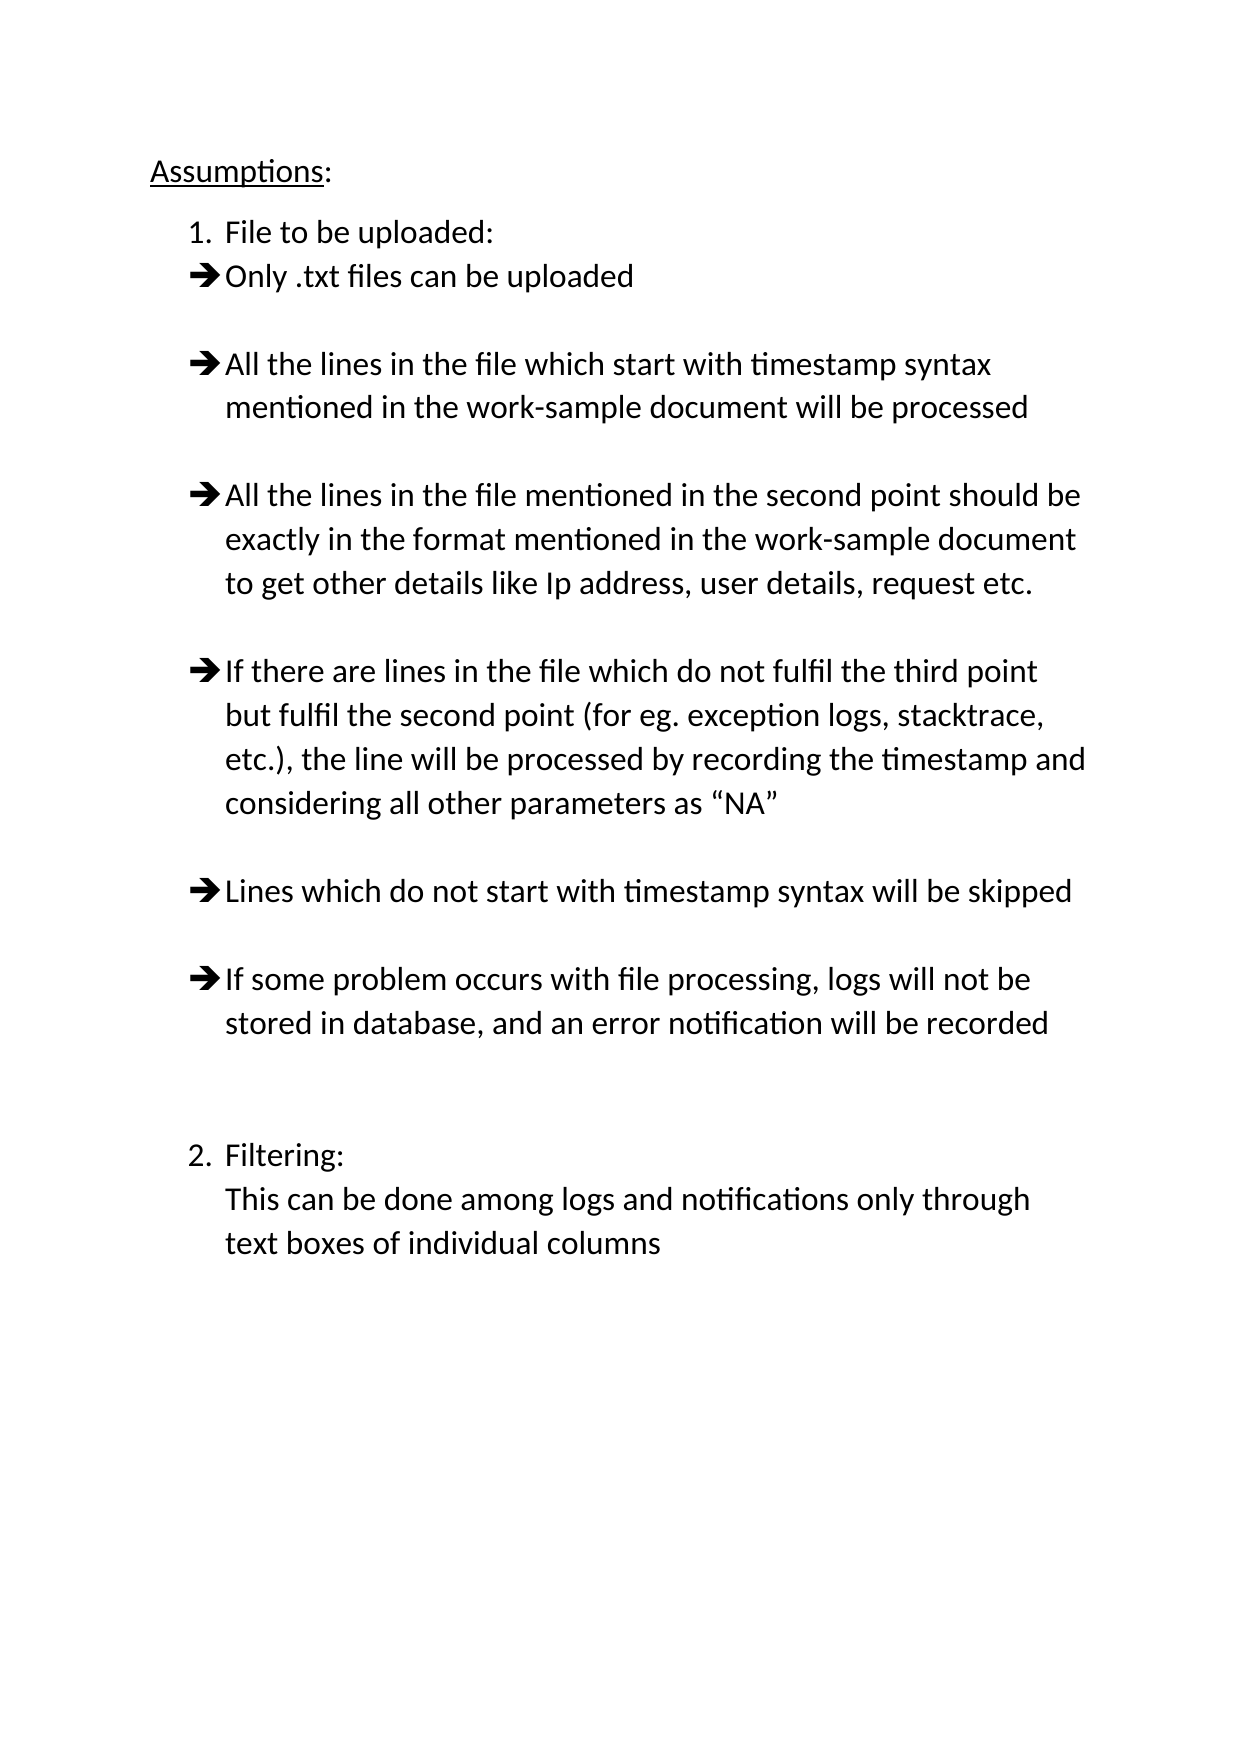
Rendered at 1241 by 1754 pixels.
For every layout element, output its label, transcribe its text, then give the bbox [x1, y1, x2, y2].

text Assumptions: [150, 150, 1090, 191]
list Lines which do not start with timestamp syntax will be skipped [187, 870, 1090, 911]
list Filtering: [187, 1134, 1090, 1174]
list If there are lines in the file which do not fulfil the third point but fulfil the second point (for eg. exception logs, stacktrace, etc.), the line will be processed by recording the timestamp and considering all other parameters as “NA” [187, 650, 1090, 823]
list File to be uploaded: [187, 211, 1090, 251]
list Only .txt files can be uploaded [187, 254, 1090, 295]
list All the lines in the file mentioned in the second point should be exactly in the format mentioned in the work-sample document to get other details like Ip address, user details, request etc. [187, 474, 1090, 603]
list This can be done among logs and notifications only through text boxes of individual columns [225, 1178, 1090, 1262]
list If some problem occurs with file processing, logs will not be stored in database, and an error notification will be recorded [187, 958, 1090, 1043]
list All the lines in the file which start with timestamp syntax mentioned in the work-sample document will be processed [187, 342, 1090, 427]
